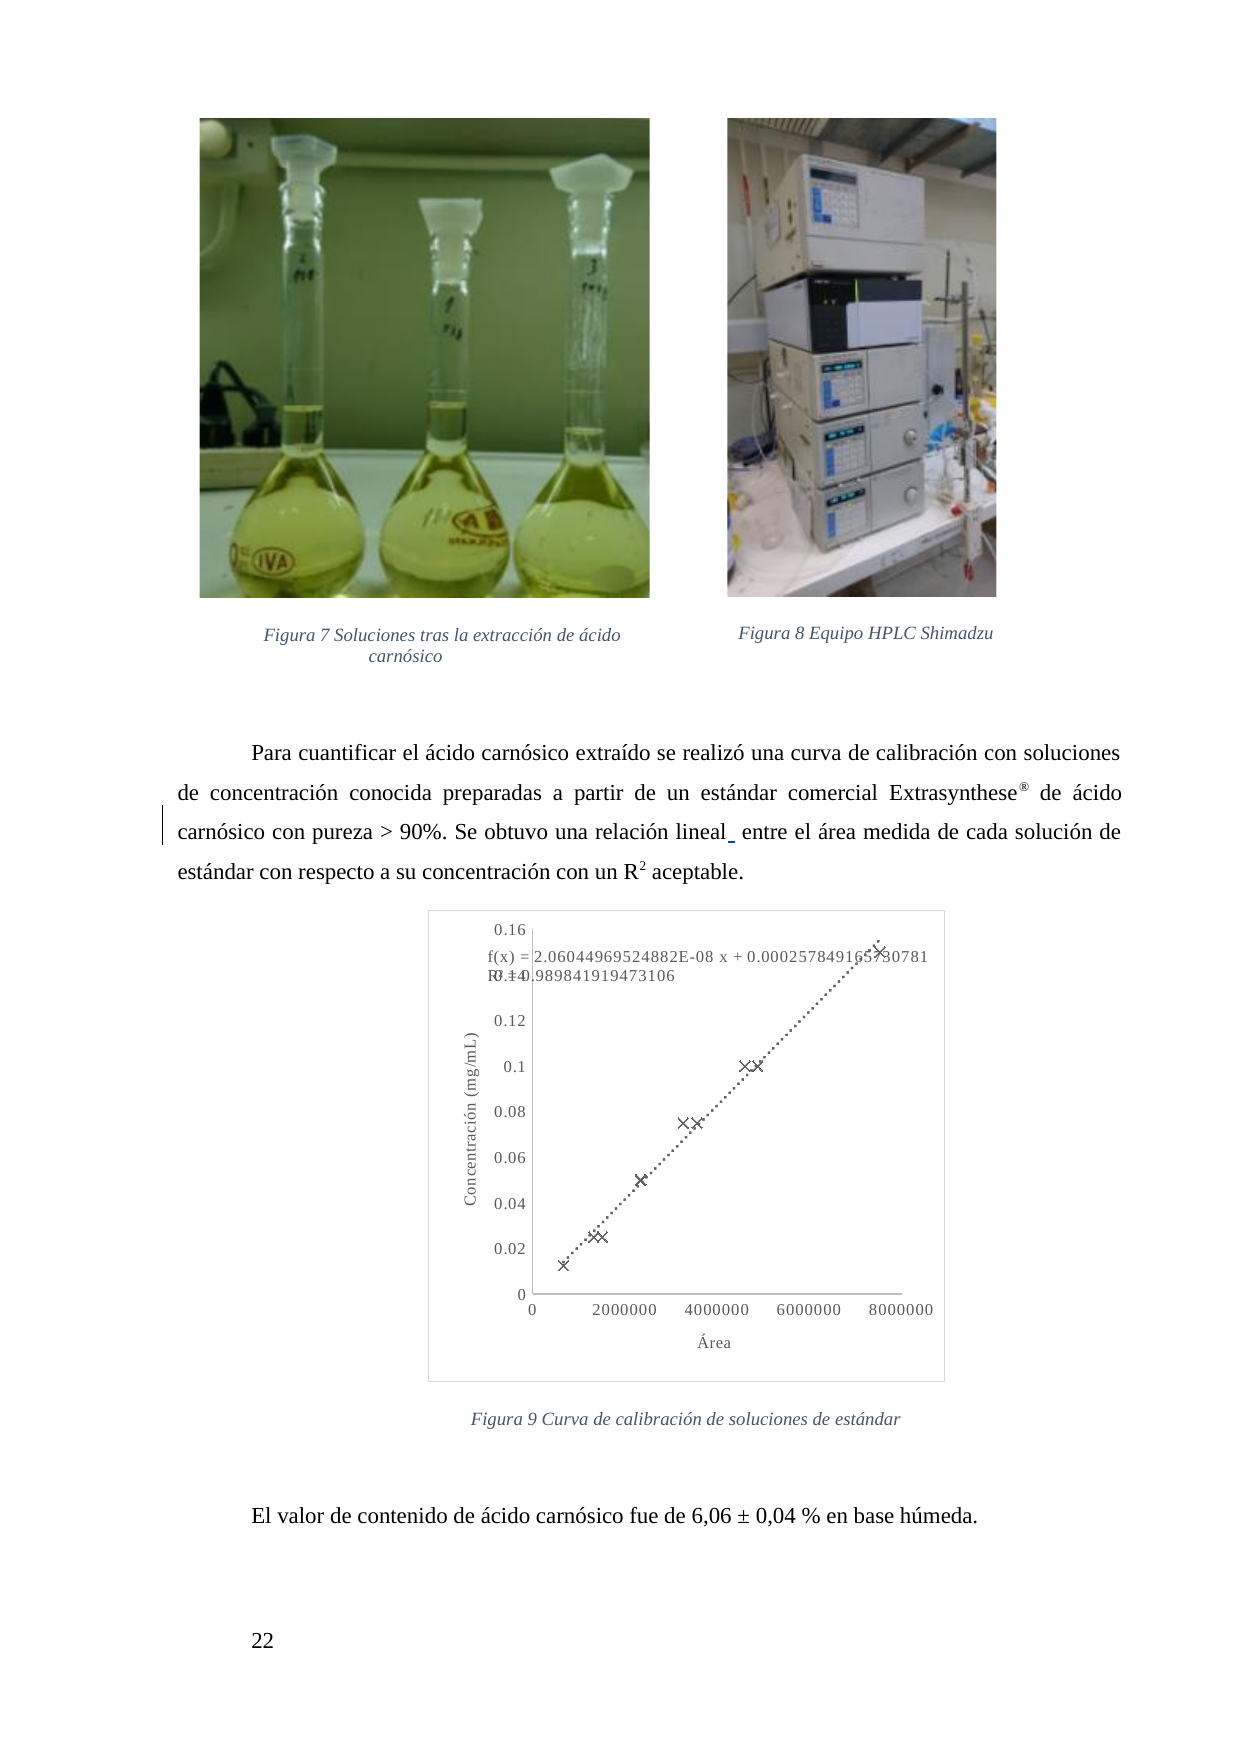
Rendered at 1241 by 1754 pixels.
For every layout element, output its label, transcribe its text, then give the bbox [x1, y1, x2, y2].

text Figura 7 Soluciones tras la extracción de ácido carnósico [177, 623, 635, 667]
picture [199, 118, 650, 598]
text Figura 9 Curva de calibración de soluciones de estándar [177, 1408, 1122, 1429]
text Para cuantificar el ácido carnósico extraído se realizó una curva de calibración con soluciones de concentración conocida preparadas a partir de un estándar comercial Extrasynthese® de ácido carnósico con pureza > 90%. Se obtuvo una relación lineal entre el área medida de cada solución de estándar con respecto a su concentración con un R2 aceptable. [177, 739, 1122, 884]
text Figura 8 Equipo HPLC Shimadzu [664, 622, 1122, 643]
text El valor de contenido de ácido carnósico fue de 6,06 ± 0,04 % en base húmeda. [177, 1502, 1122, 1529]
